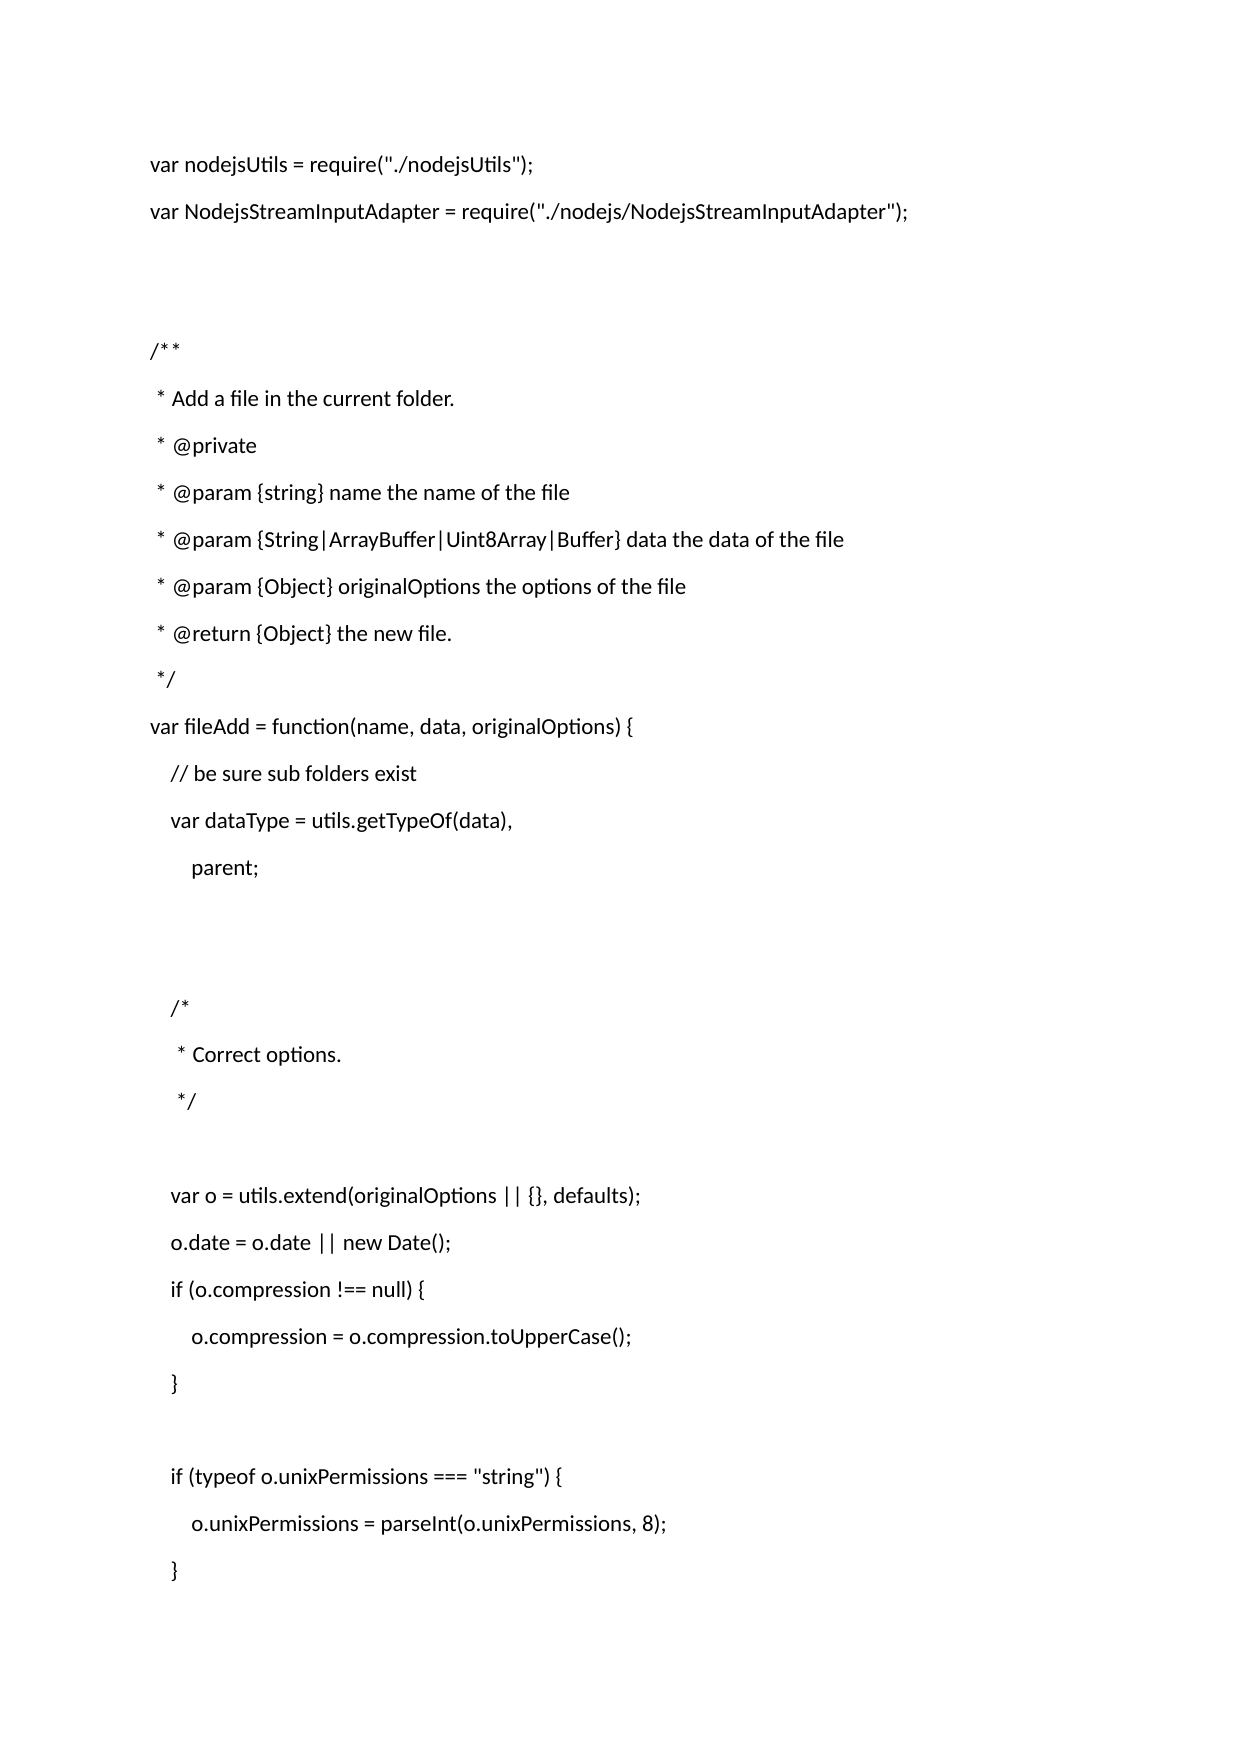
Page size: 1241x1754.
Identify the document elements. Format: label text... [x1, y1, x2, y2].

text } [150, 1369, 1090, 1397]
text * @private [150, 431, 1090, 459]
text var nodejsUtils = require("./nodejsUtils"); [150, 150, 1090, 178]
text var fileAdd = function(name, data, originalOptions) { [150, 712, 1090, 741]
text o.date = o.date || new Date(); [150, 1228, 1090, 1256]
text * @param {Object} originalOptions the options of the file [150, 572, 1090, 600]
text if (typeof o.unixPermissions === "string") { [150, 1462, 1090, 1491]
text o.compression = o.compression.toUpperCase(); [150, 1322, 1090, 1350]
text * @return {Object} the new file. [150, 619, 1090, 647]
text * Add a file in the current folder. [150, 384, 1090, 412]
text } [150, 1556, 1090, 1584]
text parent; [150, 853, 1090, 881]
text o.unixPermissions = parseInt(o.unixPermissions, 8); [150, 1509, 1090, 1537]
text * @param {String|ArrayBuffer|Uint8Array|Buffer} data the data of the file [150, 525, 1090, 553]
text if (o.compression !== null) { [150, 1275, 1090, 1303]
text /* [150, 994, 1090, 1022]
text /** [150, 337, 1090, 366]
text * @param {string} name the name of the file [150, 478, 1090, 506]
text var o = utils.extend(originalOptions || {}, defaults); [150, 1181, 1090, 1209]
text var NodejsStreamInputAdapter = require("./nodejs/NodejsStreamInputAdapter"); [150, 197, 1090, 225]
text * Correct options. [150, 1041, 1090, 1069]
text */ [150, 666, 1090, 694]
text // be sure sub folders exist [150, 759, 1090, 787]
text */ [150, 1087, 1090, 1116]
text var dataType = utils.getTypeOf(data), [150, 806, 1090, 834]
